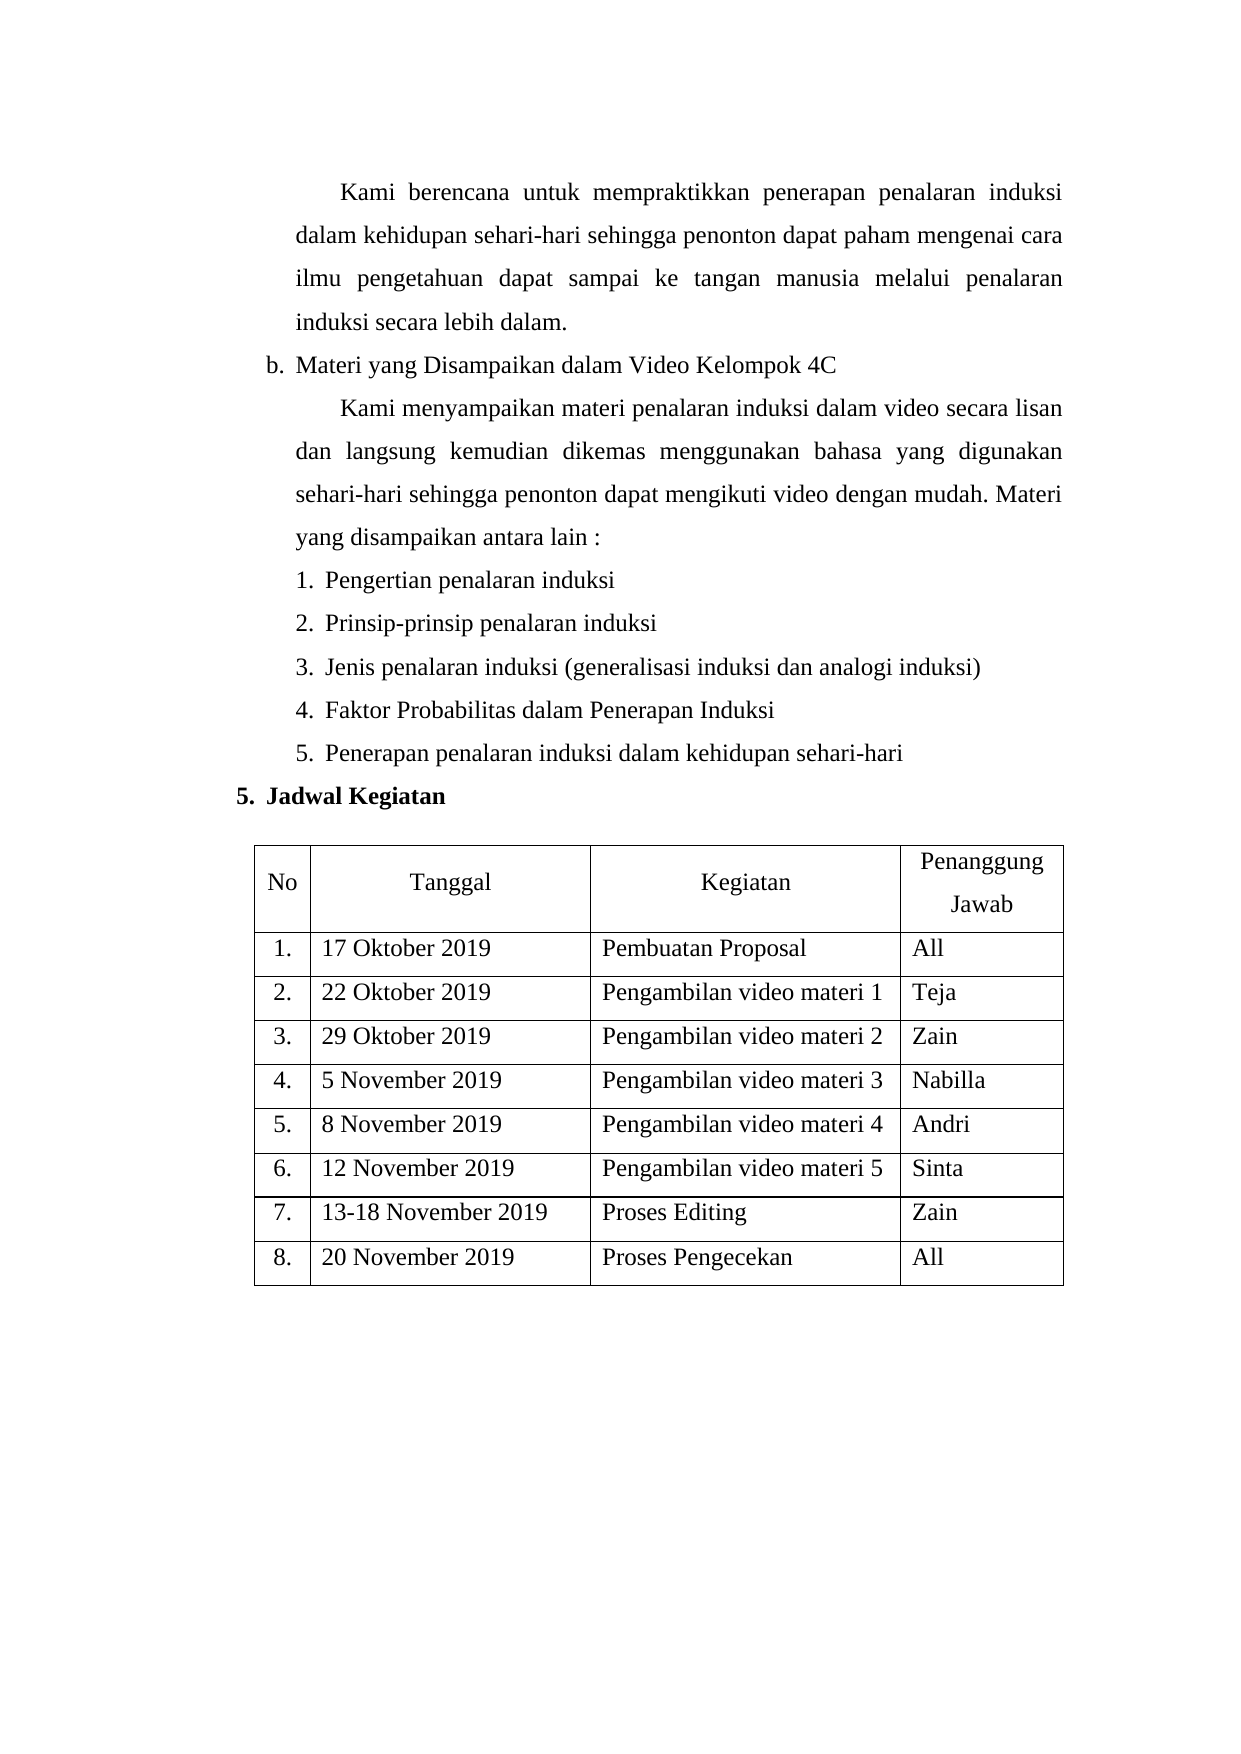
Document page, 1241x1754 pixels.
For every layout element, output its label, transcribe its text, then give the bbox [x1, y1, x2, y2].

table_cell Teja [901, 977, 1063, 1020]
table_cell Pengambilan video materi 2 [591, 1021, 900, 1064]
list Kami menyampaikan materi penalaran induksi dalam video secara lisan dan langsung kemudian dikemas menggunakan bahasa yang digunakan sehari-hari sehingga penonton dapat mengikuti video dengan mudah. Materi yang disampaikan antara lain : [295, 393, 1063, 551]
table_cell Proses Editing [591, 1198, 900, 1241]
table_cell 8 November 2019 [311, 1109, 590, 1152]
table_cell Pengambilan video materi 3 [591, 1065, 900, 1108]
table_cell Zain [901, 1198, 1063, 1241]
table_cell Pengambilan video materi 5 [591, 1154, 900, 1196]
table_cell 17 Oktober 2019 [311, 933, 590, 976]
list Prinsip-prinsip penalaran induksi [295, 608, 1063, 637]
table_cell Pengambilan video materi 1 [591, 977, 900, 1020]
table_cell 22 Oktober 2019 [311, 977, 590, 1020]
table_cell 12 November 2019 [311, 1154, 590, 1196]
table_cell 1. [255, 933, 310, 976]
table_cell Zain [901, 1021, 1063, 1064]
table_header Kegiatan [591, 846, 900, 932]
table_cell Proses Pengecekan [591, 1242, 900, 1284]
table_cell Pembuatan Proposal [591, 933, 900, 976]
list Jenis penalaran induksi (generalisasi induksi dan analogi induksi) [295, 652, 1063, 680]
table_header Tanggal [311, 846, 590, 932]
table_cell 3. [255, 1021, 310, 1064]
table_cell 5. [255, 1109, 310, 1152]
table_cell Nabilla [901, 1065, 1063, 1108]
table_cell 7. [255, 1198, 310, 1241]
table_cell 8. [255, 1242, 310, 1284]
table_header No [255, 846, 310, 932]
table_cell All [901, 933, 1063, 976]
table_header Penanggung Jawab [901, 846, 1063, 932]
list Pengertian penalaran induksi [295, 565, 1063, 594]
table_cell 6. [255, 1154, 310, 1196]
list Jadwal Kegiatan [236, 781, 1063, 810]
table_cell 13-18 November 2019 [311, 1198, 590, 1241]
list Penerapan penalaran induksi dalam kehidupan sehari-hari [295, 738, 1063, 767]
table_cell 20 November 2019 [311, 1242, 590, 1284]
list Materi yang Disampaikan dalam Video Kelompok 4C [266, 350, 1063, 378]
table_cell 5 November 2019 [311, 1065, 590, 1108]
table_cell 4. [255, 1065, 310, 1108]
table_cell 2. [255, 977, 310, 1020]
table_cell Sinta [901, 1154, 1063, 1196]
table_cell All [901, 1242, 1063, 1284]
list Faktor Probabilitas dalam Penerapan Induksi [295, 695, 1063, 723]
table_cell Andri [901, 1109, 1063, 1152]
table_cell 29 Oktober 2019 [311, 1021, 590, 1064]
table_cell Pengambilan video materi 4 [591, 1109, 900, 1152]
list Kami berencana untuk mempraktikkan penerapan penalaran induksi dalam kehidupan sehari-hari sehingga penonton dapat paham mengenai cara ilmu pengetahuan dapat sampai ke tangan manusia melalui penalaran induksi secara lebih dalam. [295, 177, 1063, 335]
